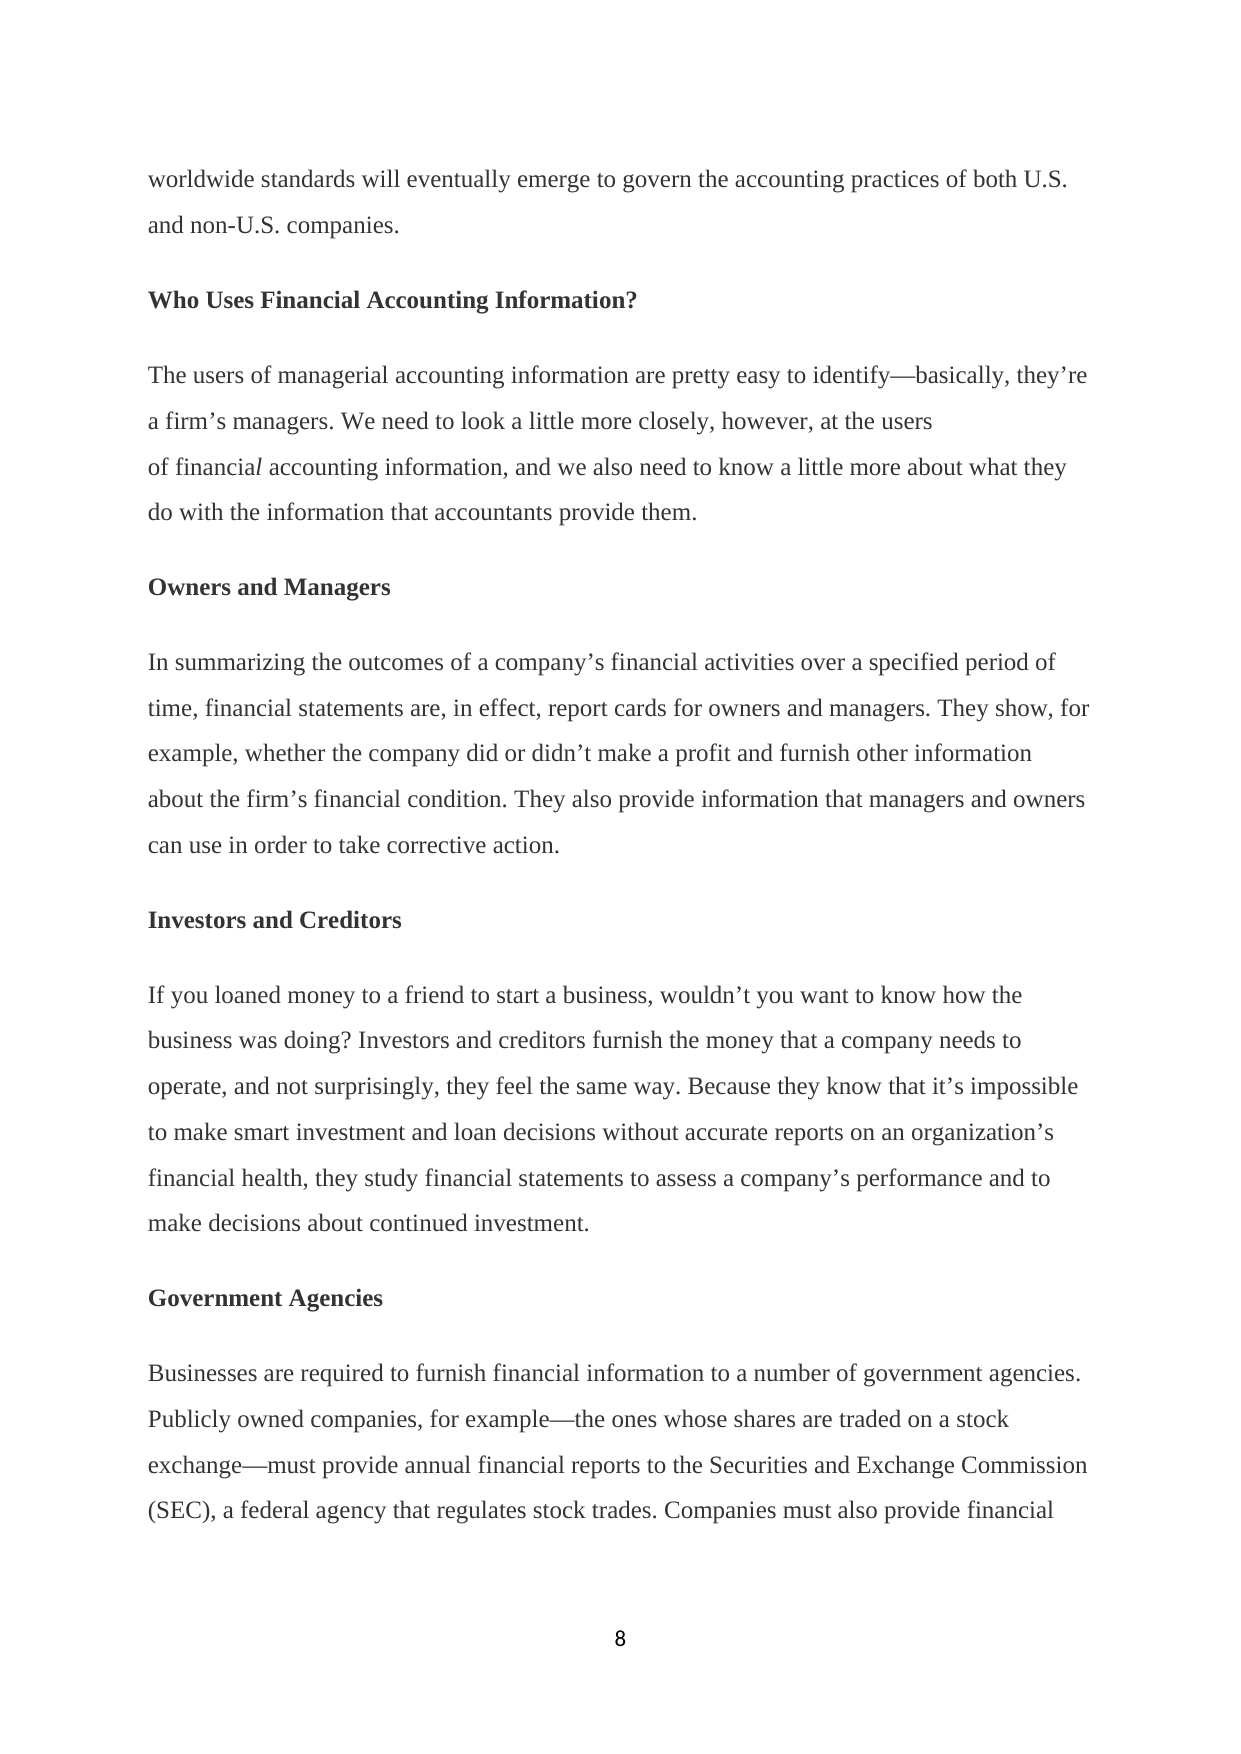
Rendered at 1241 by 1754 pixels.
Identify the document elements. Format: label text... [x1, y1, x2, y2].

text If you loaned money to a friend to start a business, wouldn’t you want to know how the business was doing? Investors and creditors furnish the money that a company needs to operate, and not surprisingly, they feel the same way. Because they know that it’s impossible to make smart investment and loan decisions without accurate reports on an organization’s financial health, they study financial statements to assess a company’s performance and to make decisions about continued investment. [148, 963, 1093, 1237]
text The users of managerial accounting information are pretty easy to identify—basically, they’re a firm’s managers. We need to look a little more closely, however, at the users of financial accounting information, and we also need to know a little more about what they do with the information that accountants provide them. [148, 343, 1093, 526]
subtitle Investors and Creditors [148, 888, 1093, 934]
subtitle Government Agencies [148, 1266, 1093, 1312]
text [148, 148, 1093, 239]
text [148, 1341, 1093, 1524]
subtitle Owners and Managers [148, 555, 1093, 601]
subtitle Who Uses Financial Accounting Information? [148, 268, 1093, 314]
text In summarizing the outcomes of a company’s financial activities over a specified period of time, financial statements are, in effect, report cards for owners and managers. They show, for example, whether the company did or didn’t make a profit and furnish other information about the firm’s financial condition. They also provide information that managers and owners can use in order to take corrective action. [148, 630, 1093, 859]
